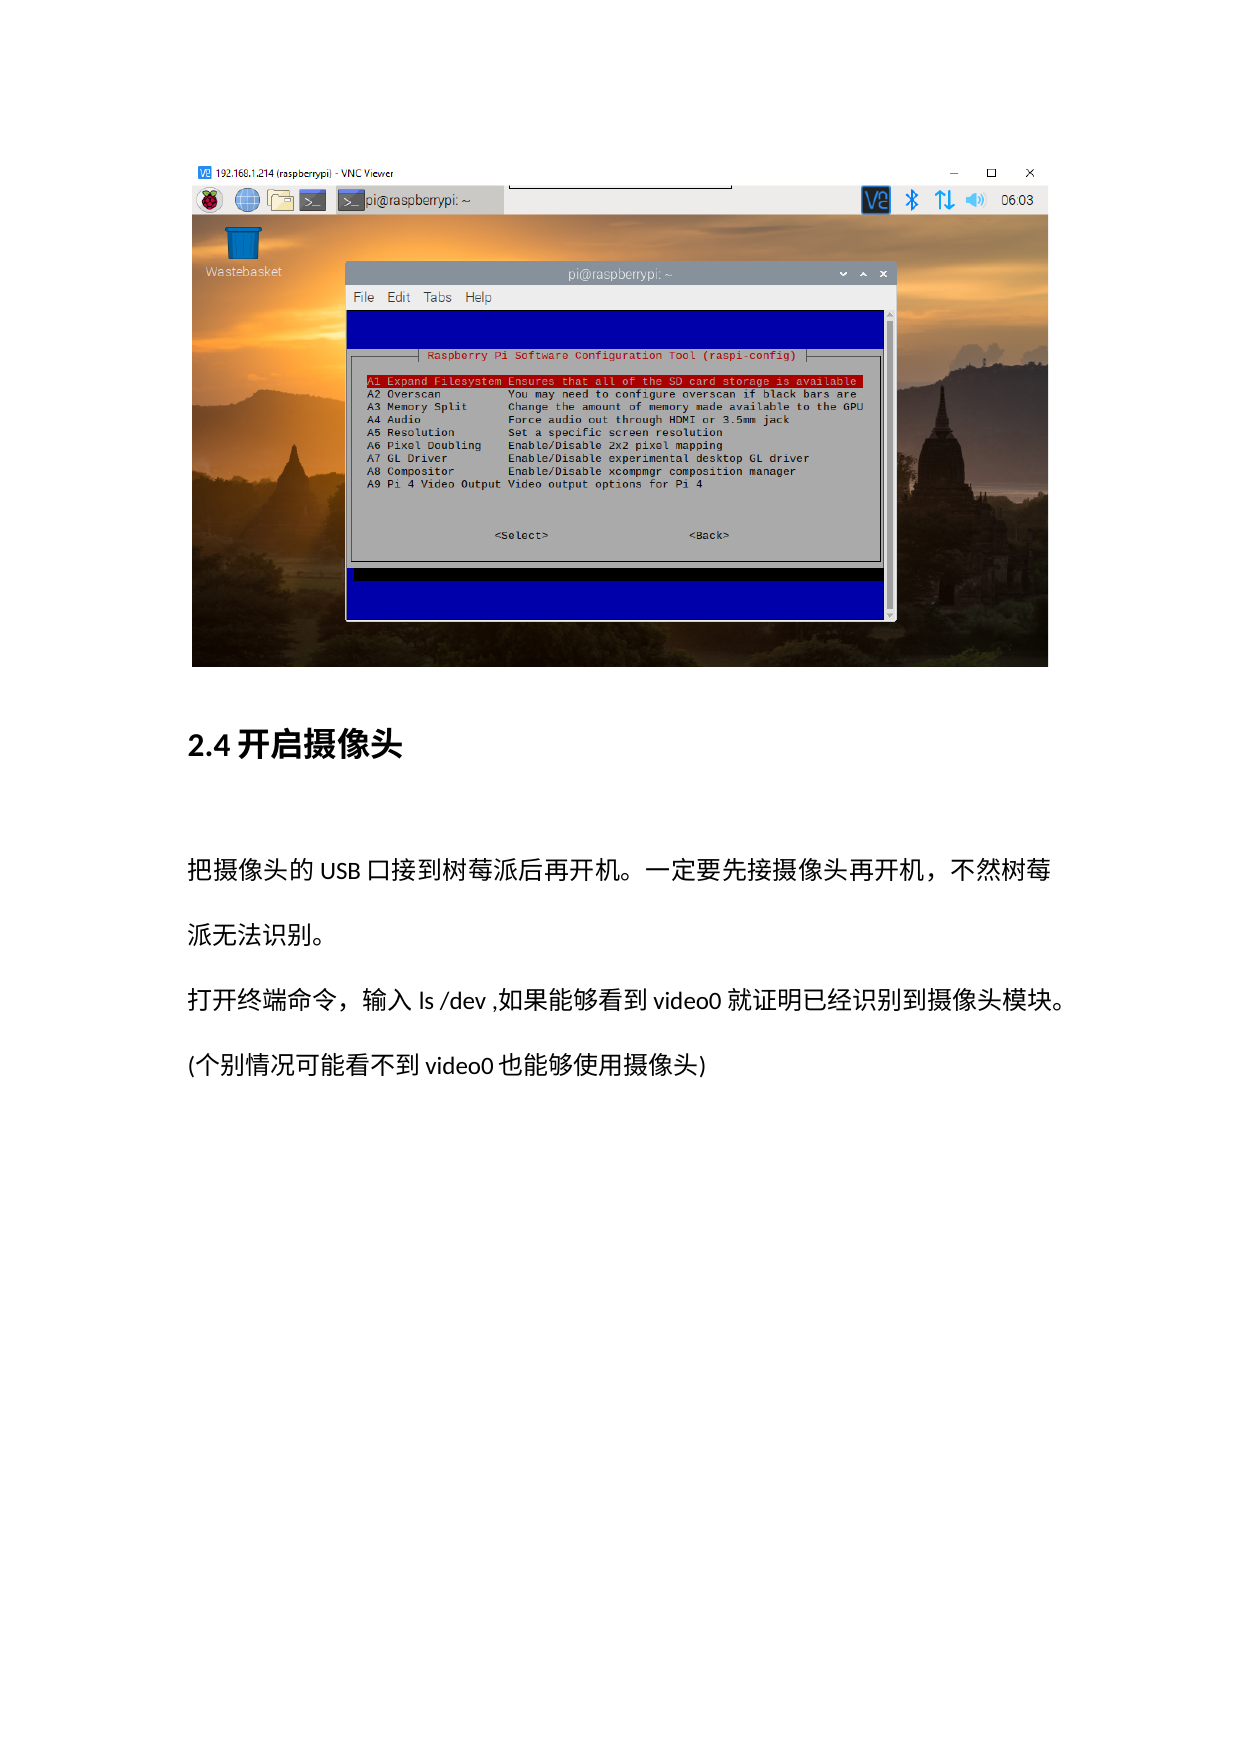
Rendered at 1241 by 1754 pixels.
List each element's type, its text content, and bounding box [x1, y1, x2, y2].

subtitle 2.4开启摄像头 [187, 709, 1053, 774]
picture [192, 162, 1049, 667]
text 把摄像头的USB口接到树莓派后再开机。一定要先接摄像头再开机，不然树莓派无法识别。 [187, 836, 1053, 966]
text 打开终端命令，输入 ls /dev ,如果能够看到video0 就证明已经识别到摄像头模块。(个别情况可能看不到video0也能够使用摄像头) [187, 966, 1053, 1096]
